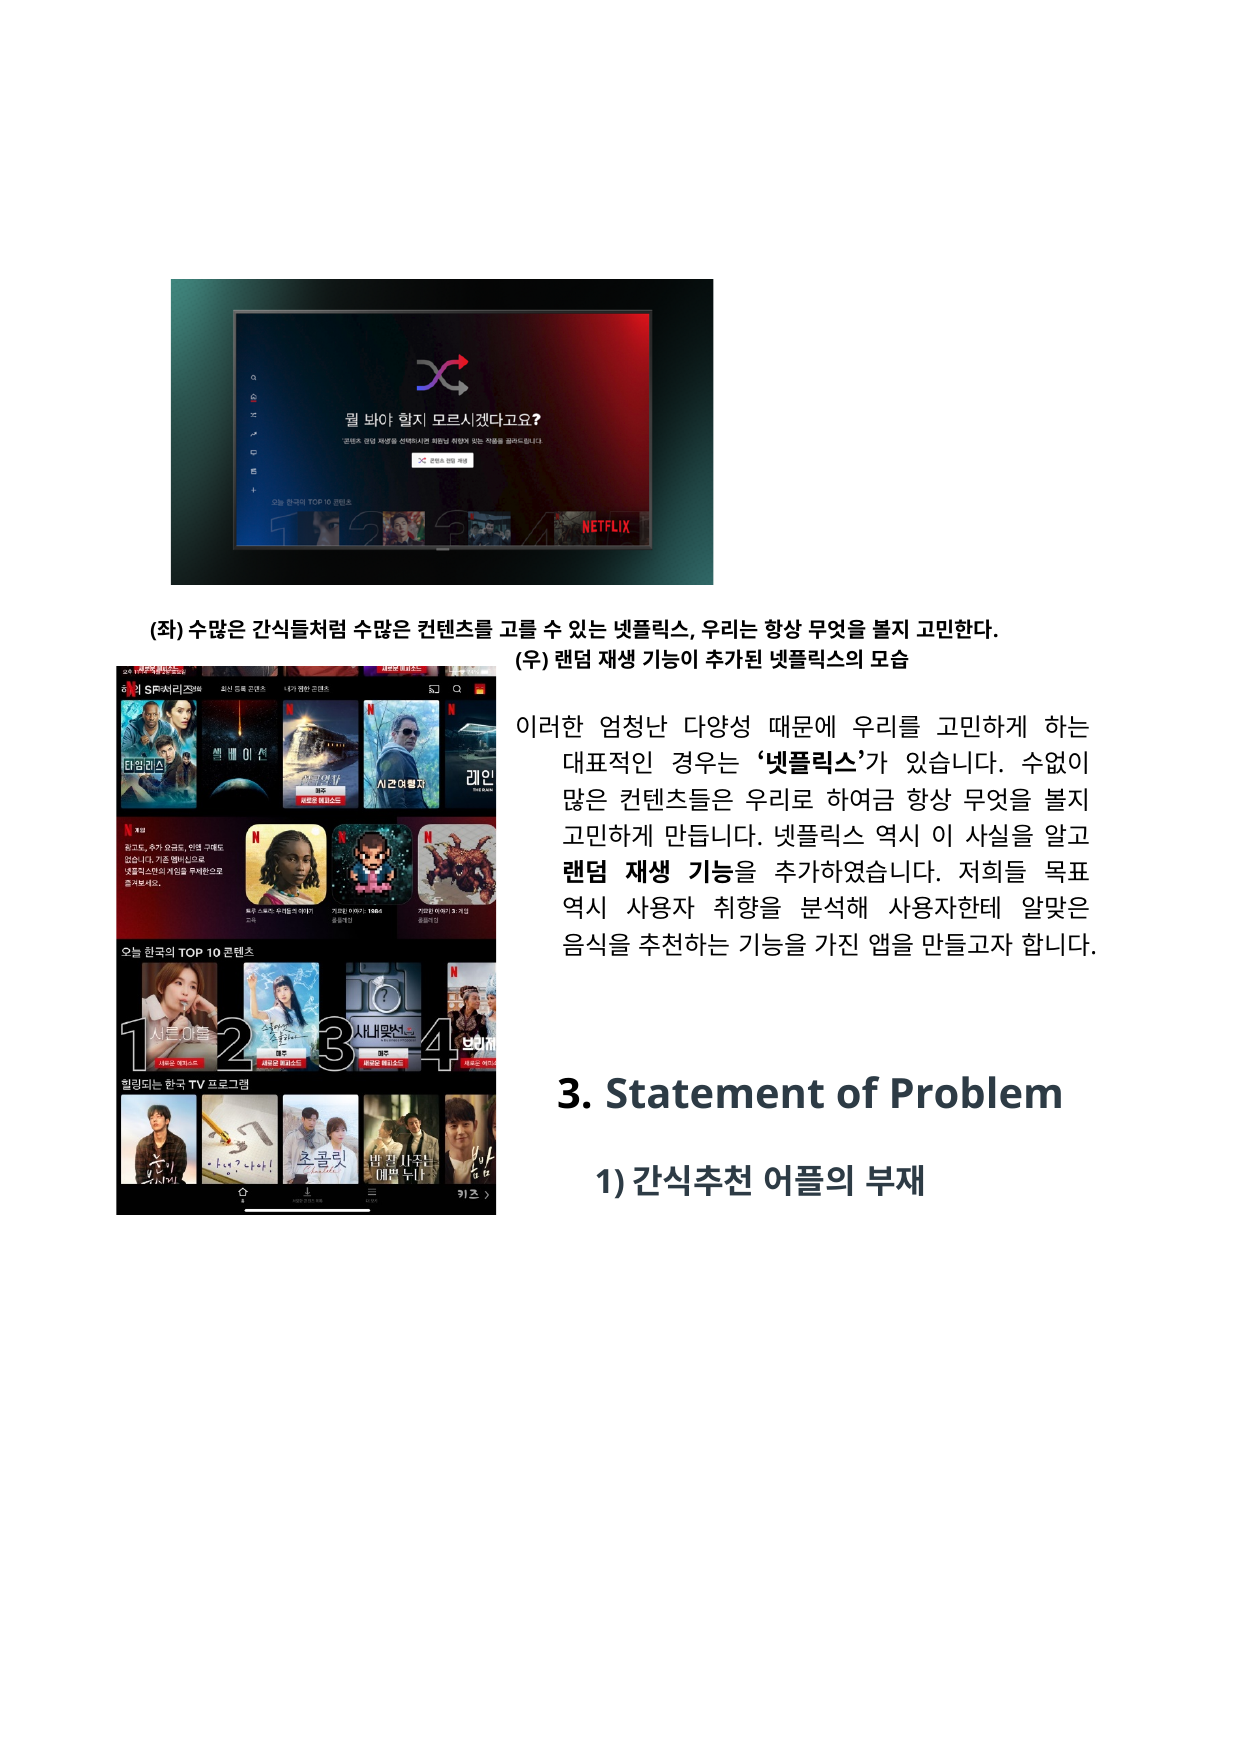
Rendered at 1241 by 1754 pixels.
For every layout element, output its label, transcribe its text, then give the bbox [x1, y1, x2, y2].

text 이러한 엄청난 다양성 때문에 우리를 고민하게 하는 대표적인 경우는 ‘넷플릭스’가 있습니다. 수없이 많은 컨텐츠들은 우리로 하여금 항상 무엇을 볼지 고민하게 만듭니다. 넷플릭스 역시 이 사실을 알고 랜덤 재생 기능을 추가하였습니다. 저희들 목표 역시 사용자 취향을 분석해 사용자한테 알맞은 음식을 추천하는 기능을 가진 앱을 만들고자 합니다. [496, 708, 1090, 996]
picture [115, 666, 496, 1213]
text (좌) 수많은 간식들처럼 수많은 컨텐츠를 고를 수 있는 넷플릭스, 우리는 항상 무엇을 볼지 고민한다. [150, 613, 1090, 643]
text (우) 랜덤 재생 기능이 추가된 넷플릭스의 모습 [150, 643, 1090, 674]
list Statement of Problem [496, 1064, 1090, 1120]
list 간식추천 어플의 부재 [496, 1154, 1090, 1203]
picture [170, 279, 714, 585]
